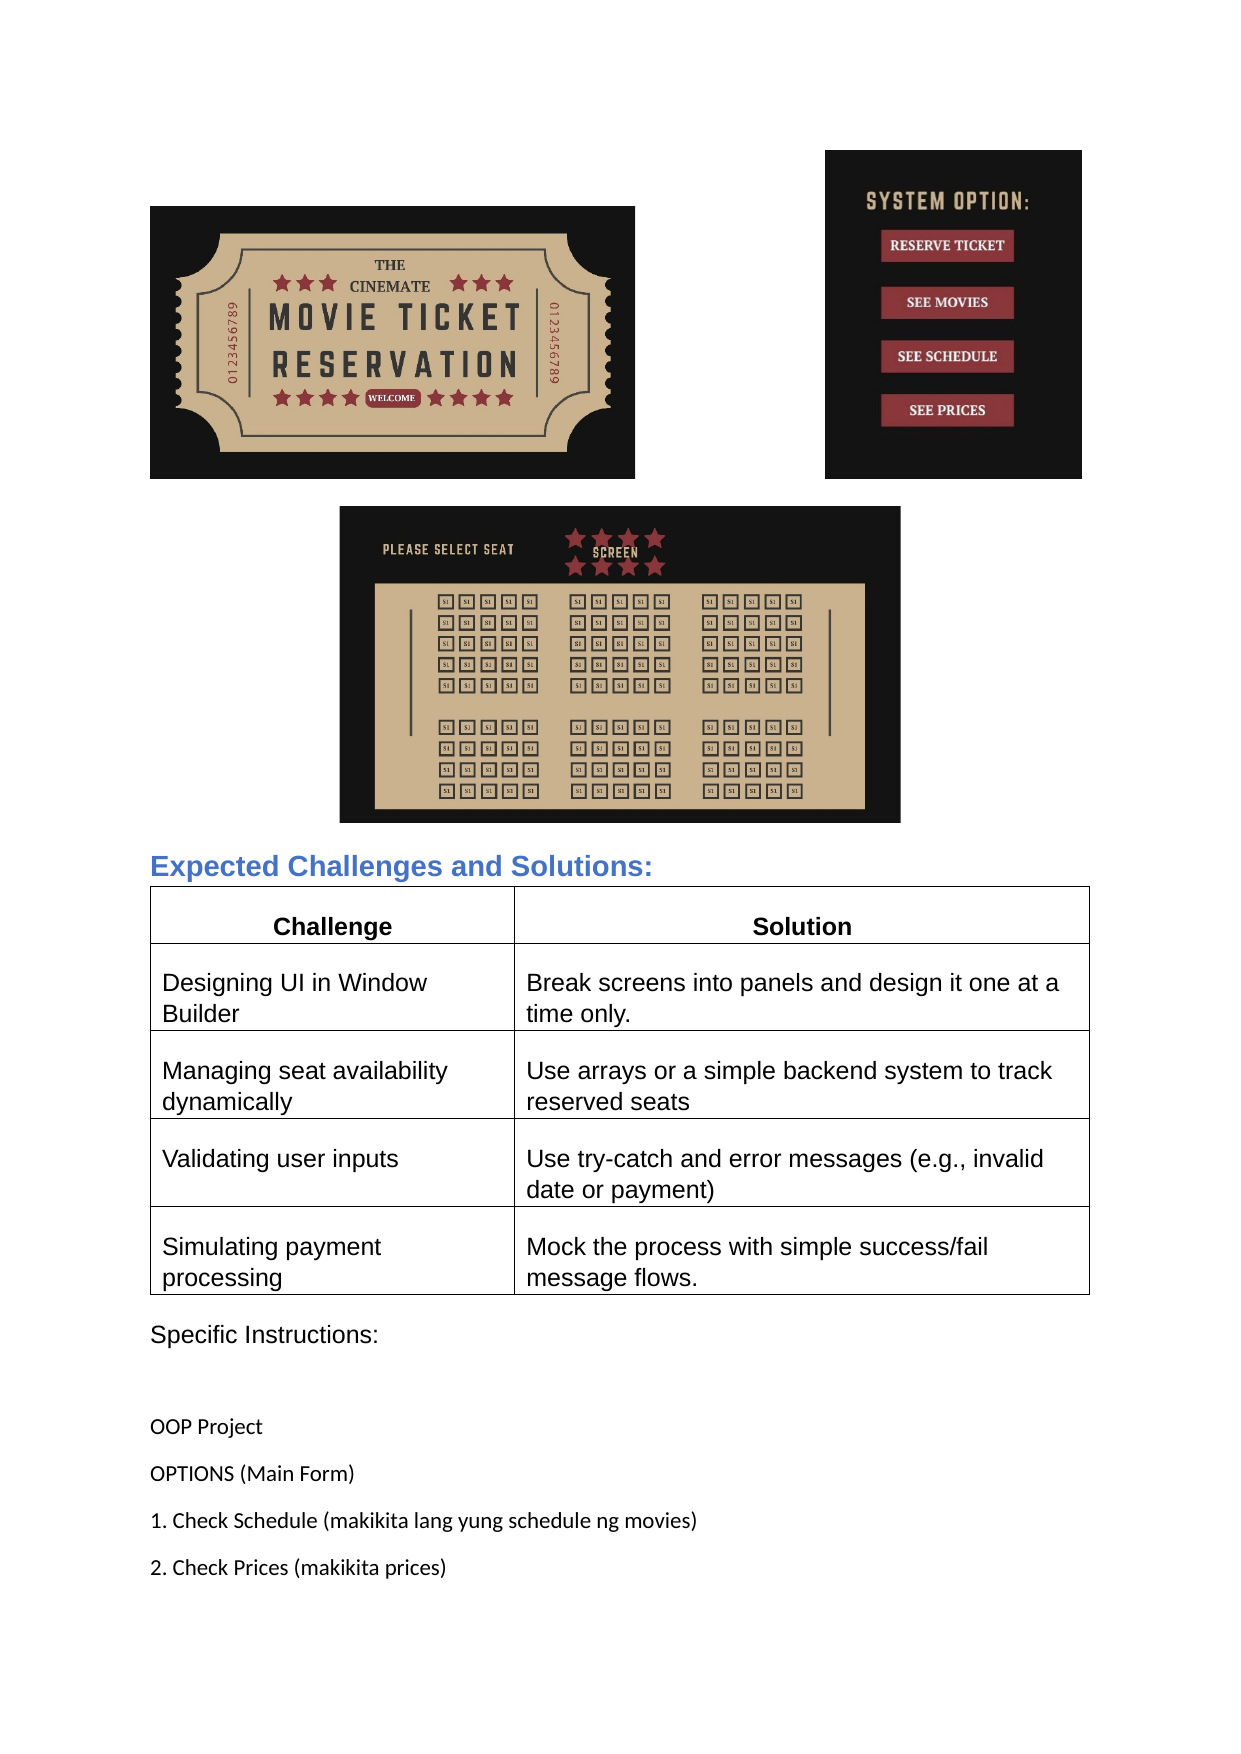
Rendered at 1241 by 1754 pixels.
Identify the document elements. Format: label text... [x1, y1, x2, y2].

text 1. Check Schedule (makikita lang yung schedule ng movies) [150, 1506, 1090, 1534]
table_cell Designing UI in Window Builder [151, 944, 514, 1030]
text OPTIONS (Main Form) [150, 1459, 1090, 1487]
table_cell Simulating payment processing [151, 1207, 514, 1294]
table_cell Managing seat availability dynamically [151, 1031, 514, 1118]
table_cell Validating user inputs [151, 1119, 514, 1206]
picture [825, 150, 1082, 479]
table_cell Use try-catch and error messages (e.g., invalid date or payment) [515, 1119, 1089, 1206]
text Expected Challenges and Solutions: [150, 849, 1090, 883]
table_cell Mock the process with simple success/fail message flows. [515, 1207, 1089, 1294]
table_cell Break screens into panels and design it one at a time only. [515, 944, 1089, 1030]
picture [150, 206, 636, 479]
picture [339, 506, 901, 823]
text OOP Project [150, 1412, 1090, 1440]
text 2. Check Prices (makikita prices) [150, 1553, 1090, 1581]
text Specific Instructions: [150, 1320, 1090, 1410]
table_header Challenge [151, 887, 514, 942]
table_header Solution [515, 887, 1089, 942]
table_cell Use arrays or a simple backend system to track reserved seats [515, 1031, 1089, 1118]
